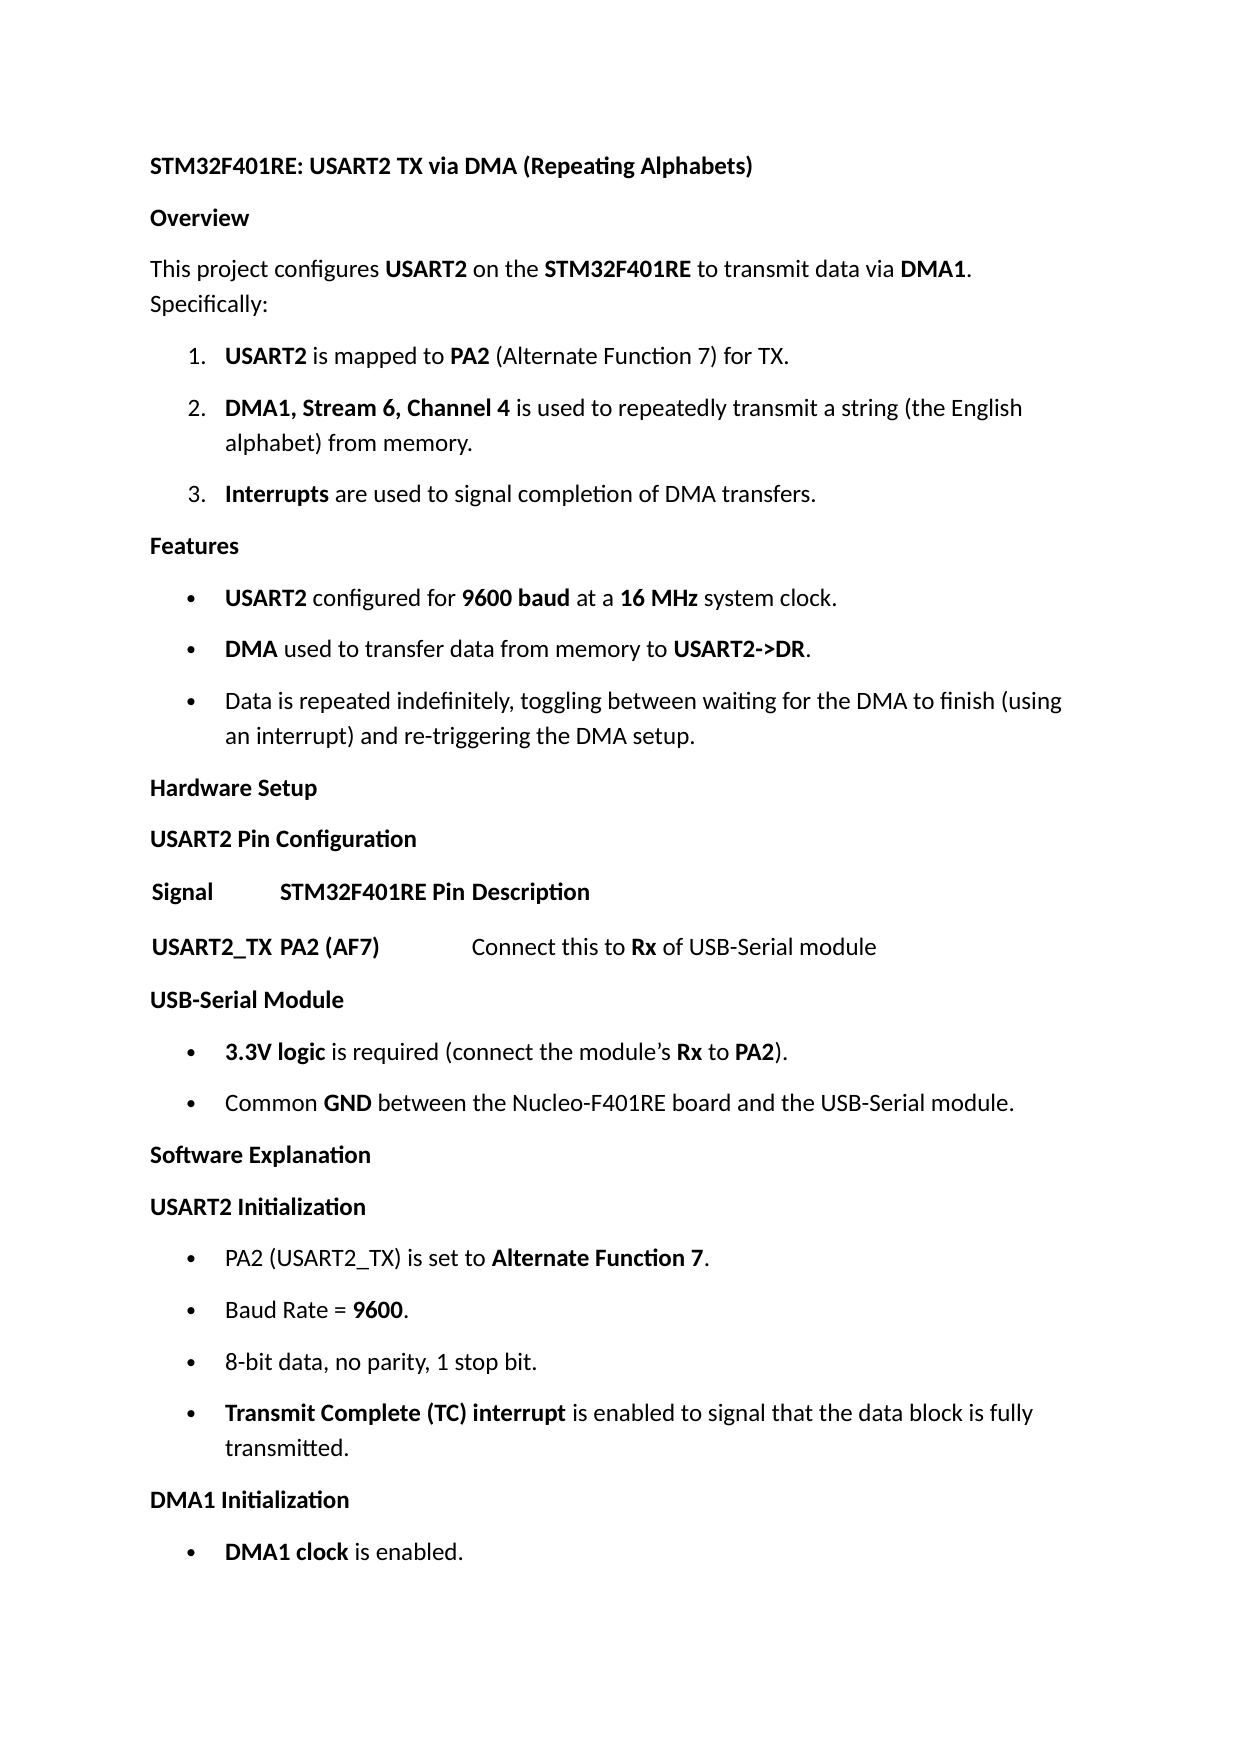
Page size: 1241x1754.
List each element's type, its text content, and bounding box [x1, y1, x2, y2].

list DMA used to transfer data from memory to USART2->DR. [187, 633, 1090, 664]
list Data is repeated indefinitely, toggling between waiting for the DMA to finish (using an interrupt) and re-triggering the DMA setup. [187, 685, 1090, 751]
list USART2 configured for 9600 baud at a 16 MHz system clock. [187, 582, 1090, 612]
text STM32F401RE: USART2 TX via DMA (Repeating Alphabets) [150, 150, 1090, 181]
text Software Explanation [150, 1139, 1090, 1170]
list 3.3V logic is required (connect the module’s Rx to PA2). [187, 1036, 1090, 1066]
text Features [150, 530, 1090, 561]
list DMA1 clock is enabled. [187, 1536, 1090, 1566]
table_header STM32F401RE Pin [278, 875, 470, 929]
list DMA1, Stream 6, Channel 4 is used to repeatedly transmit a string (the English alphabet) from memory. [187, 392, 1090, 457]
table_header Signal [150, 875, 278, 929]
list Common GND between the Nucleo-F401RE board and the USB-Serial module. [187, 1087, 1090, 1118]
list PA2 (USART2_TX) is set to Alternate Function 7. [187, 1242, 1090, 1273]
list USART2 is mapped to PA2 (Alternate Function 7) for TX. [187, 340, 1090, 371]
text USB-Serial Module [150, 984, 1090, 1015]
text Overview [150, 202, 1090, 232]
list Interrupts are used to signal completion of DMA transfers. [187, 478, 1090, 509]
table_header Description [470, 875, 883, 929]
list Transmit Complete (TC) interrupt is enabled to signal that the data block is fully transmitted. [187, 1397, 1090, 1463]
table_cell Connect this to Rx of USB-Serial module [470, 930, 883, 984]
text USART2 Initialization [150, 1191, 1090, 1221]
table_cell PA2 (AF7) [278, 930, 470, 984]
text DMA1 Initialization [150, 1484, 1090, 1515]
text Hardware Setup [150, 772, 1090, 802]
list 8-bit data, no parity, 1 stop bit. [187, 1346, 1090, 1376]
text USART2 Pin Configuration [150, 823, 1090, 854]
table_cell USART2_TX [150, 930, 278, 984]
list Baud Rate = 9600. [187, 1294, 1090, 1325]
text This project configures USART2 on the STM32F401RE to transmit data via DMA1. Specifically: [150, 253, 1090, 319]
